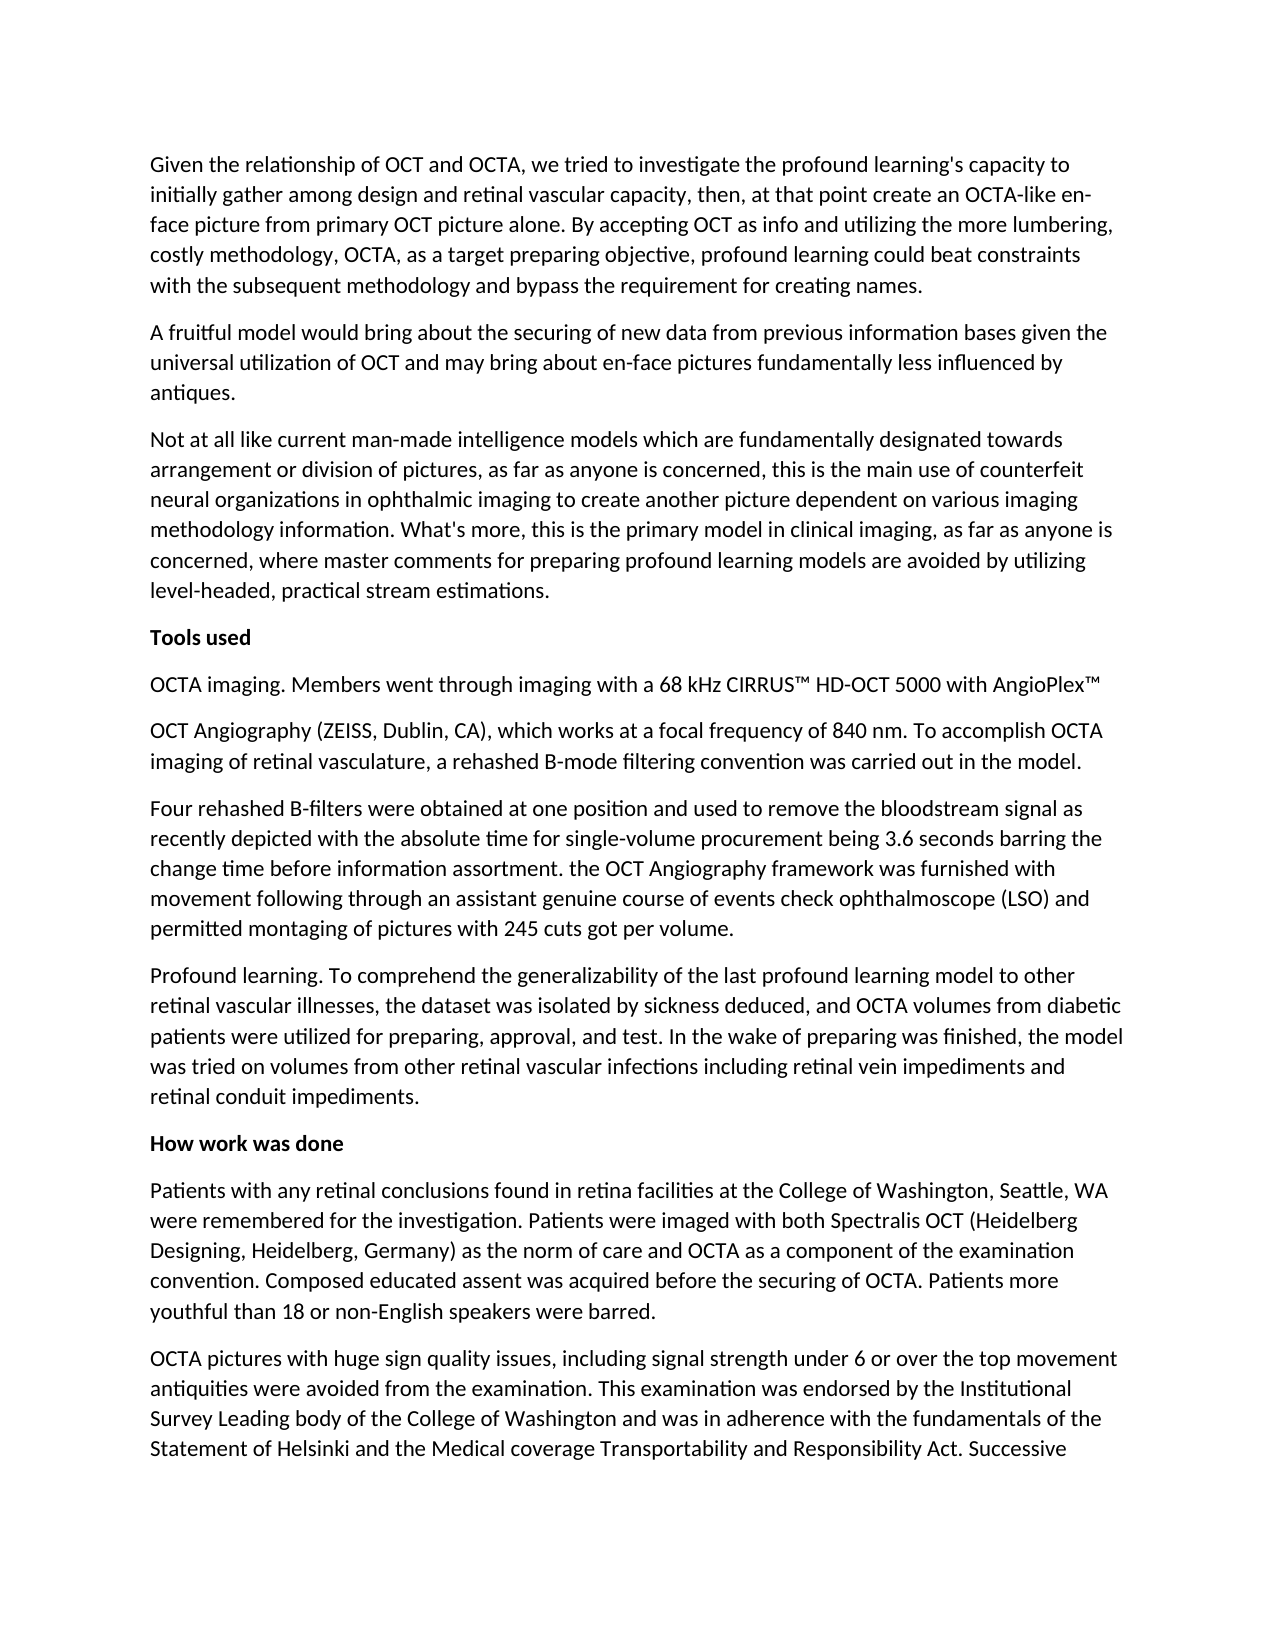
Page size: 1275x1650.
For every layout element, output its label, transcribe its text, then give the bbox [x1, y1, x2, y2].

text A fruitful model would bring about the securing of new data from previous information bases given the universal utilization of OCT and may bring about en-face pictures fundamentally less influenced by antiques. [150, 318, 1125, 406]
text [150, 1344, 1125, 1462]
text How work was done [150, 1129, 1125, 1157]
text Tools used [150, 623, 1125, 651]
text OCTA imaging. Members went through imaging with a 68 kHz CIRRUS™ HD-OCT 5000 with AngioPlex™ [150, 670, 1125, 698]
text OCT Angiography (ZEISS, Dublin, CA), which works at a focal frequency of 840 nm. To accomplish OCTA imaging of retinal vasculature, a rehashed B-mode filtering convention was carried out in the model. [150, 717, 1125, 775]
text Four rehashed B-filters were obtained at one position and used to remove the bloodstream signal as recently depicted with the absolute time for single-volume procurement being 3.6 seconds barring the change time before information assortment. the OCT Angiography framework was furnished with movement following through an assistant genuine course of events check ophthalmoscope (LSO) and permitted montaging of pictures with 245 cuts got per volume. [150, 794, 1125, 943]
text Profound learning. To comprehend the generalizability of the last profound learning model to other retinal vascular illnesses, the dataset was isolated by sickness deduced, and OCTA volumes from diabetic patients were utilized for preparing, approval, and test. In the wake of preparing was finished, the model was tried on volumes from other retinal vascular infections including retinal vein impediments and retinal conduit impediments. [150, 961, 1125, 1110]
text Given the relationship of OCT and OCTA, we tried to investigate the profound learning's capacity to initially gather among design and retinal vascular capacity, then, at that point create an OCTA-like en-face picture from primary OCT picture alone. By accepting OCT as info and utilizing the more lumbering, costly methodology, OCTA, as a target preparing objective, profound learning could beat constraints with the subsequent methodology and bypass the requirement for creating names. [150, 150, 1125, 299]
text Not at all like current man-made intelligence models which are fundamentally designated towards arrangement or division of pictures, as far as anyone is concerned, this is the main use of counterfeit neural organizations in ophthalmic imaging to create another picture dependent on various imaging methodology information. What's more, this is the primary model in clinical imaging, as far as anyone is concerned, where master comments for preparing profound learning models are avoided by utilizing level-headed, practical stream estimations. [150, 425, 1125, 604]
text Patients with any retinal conclusions found in retina facilities at the College of Washington, Seattle, WA were remembered for the investigation. Patients were imaged with both Spectralis OCT (Heidelberg Designing, Heidelberg, Germany) as the norm of care and OCTA as a component of the examination convention. Composed educated assent was acquired before the securing of OCTA. Patients more youthful than 18 or non-English speakers were barred. [150, 1176, 1125, 1325]
